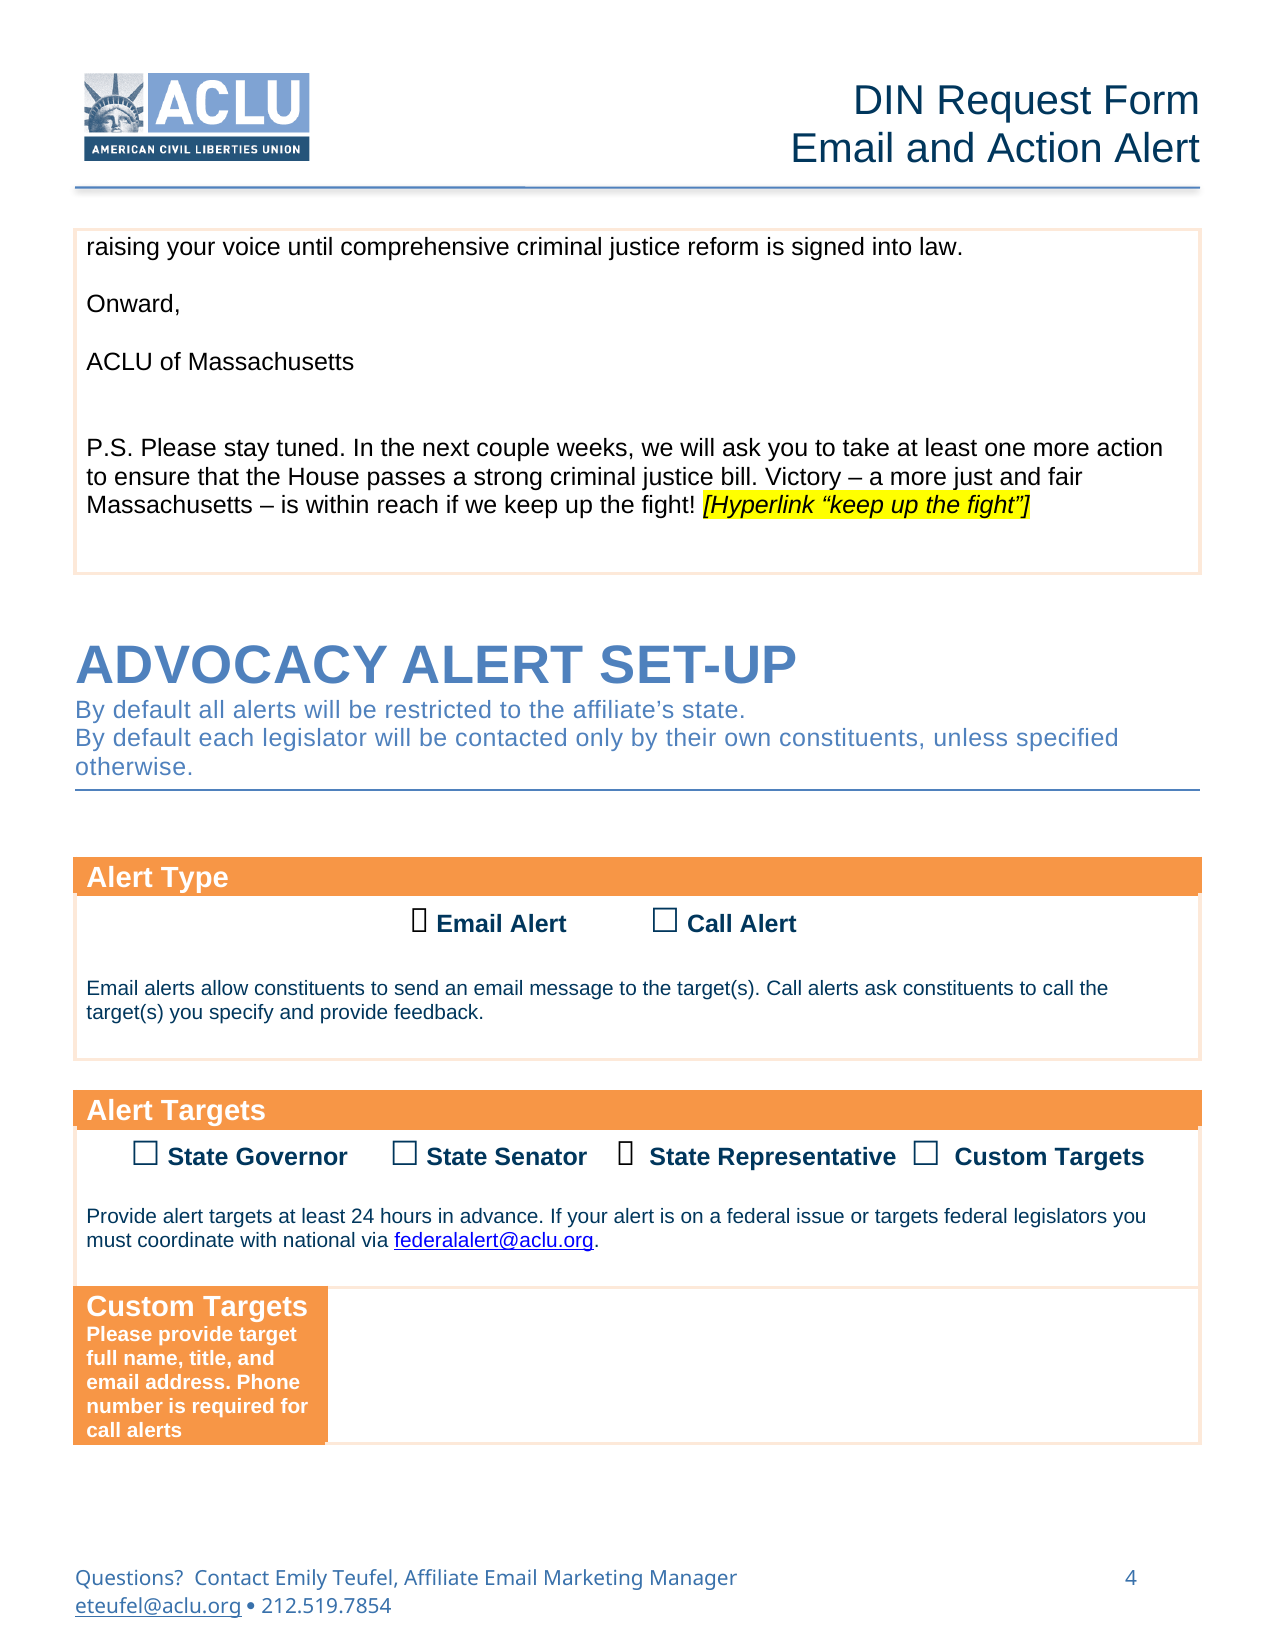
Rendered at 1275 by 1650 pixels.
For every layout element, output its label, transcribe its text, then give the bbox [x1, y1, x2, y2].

title By default each legislator will be contacted only by their own constituents, unless specified otherwise. [75, 723, 1200, 789]
table_cell State Governor State Senator  State Representative Custom Targets Provide alert targets at least 24 hours in advance. If your alert is on a federal issue or targets federal legislators you must coordinate with national via federalalert@aclu.org. [77, 1130, 1198, 1286]
table_header Alert Type [77, 860, 1198, 893]
table_cell  Email Alert Call Alert Email alerts allow constituents to send an email message to the target(s). Call alerts ask constituents to call the target(s) you specify and provide feedback. [77, 896, 1198, 1058]
title By default all alerts will be restricted to the affiliate’s state. [75, 694, 1200, 723]
table_header Alert Targets [77, 1093, 1198, 1126]
title ADVOCACY ALERT SET-UP [75, 632, 1200, 694]
table_cell [328, 1289, 1198, 1442]
picture [84, 73, 310, 161]
table_cell Custom Targets Please provide target full name, title, and email address. Phone number is required for call alerts [77, 1289, 325, 1442]
